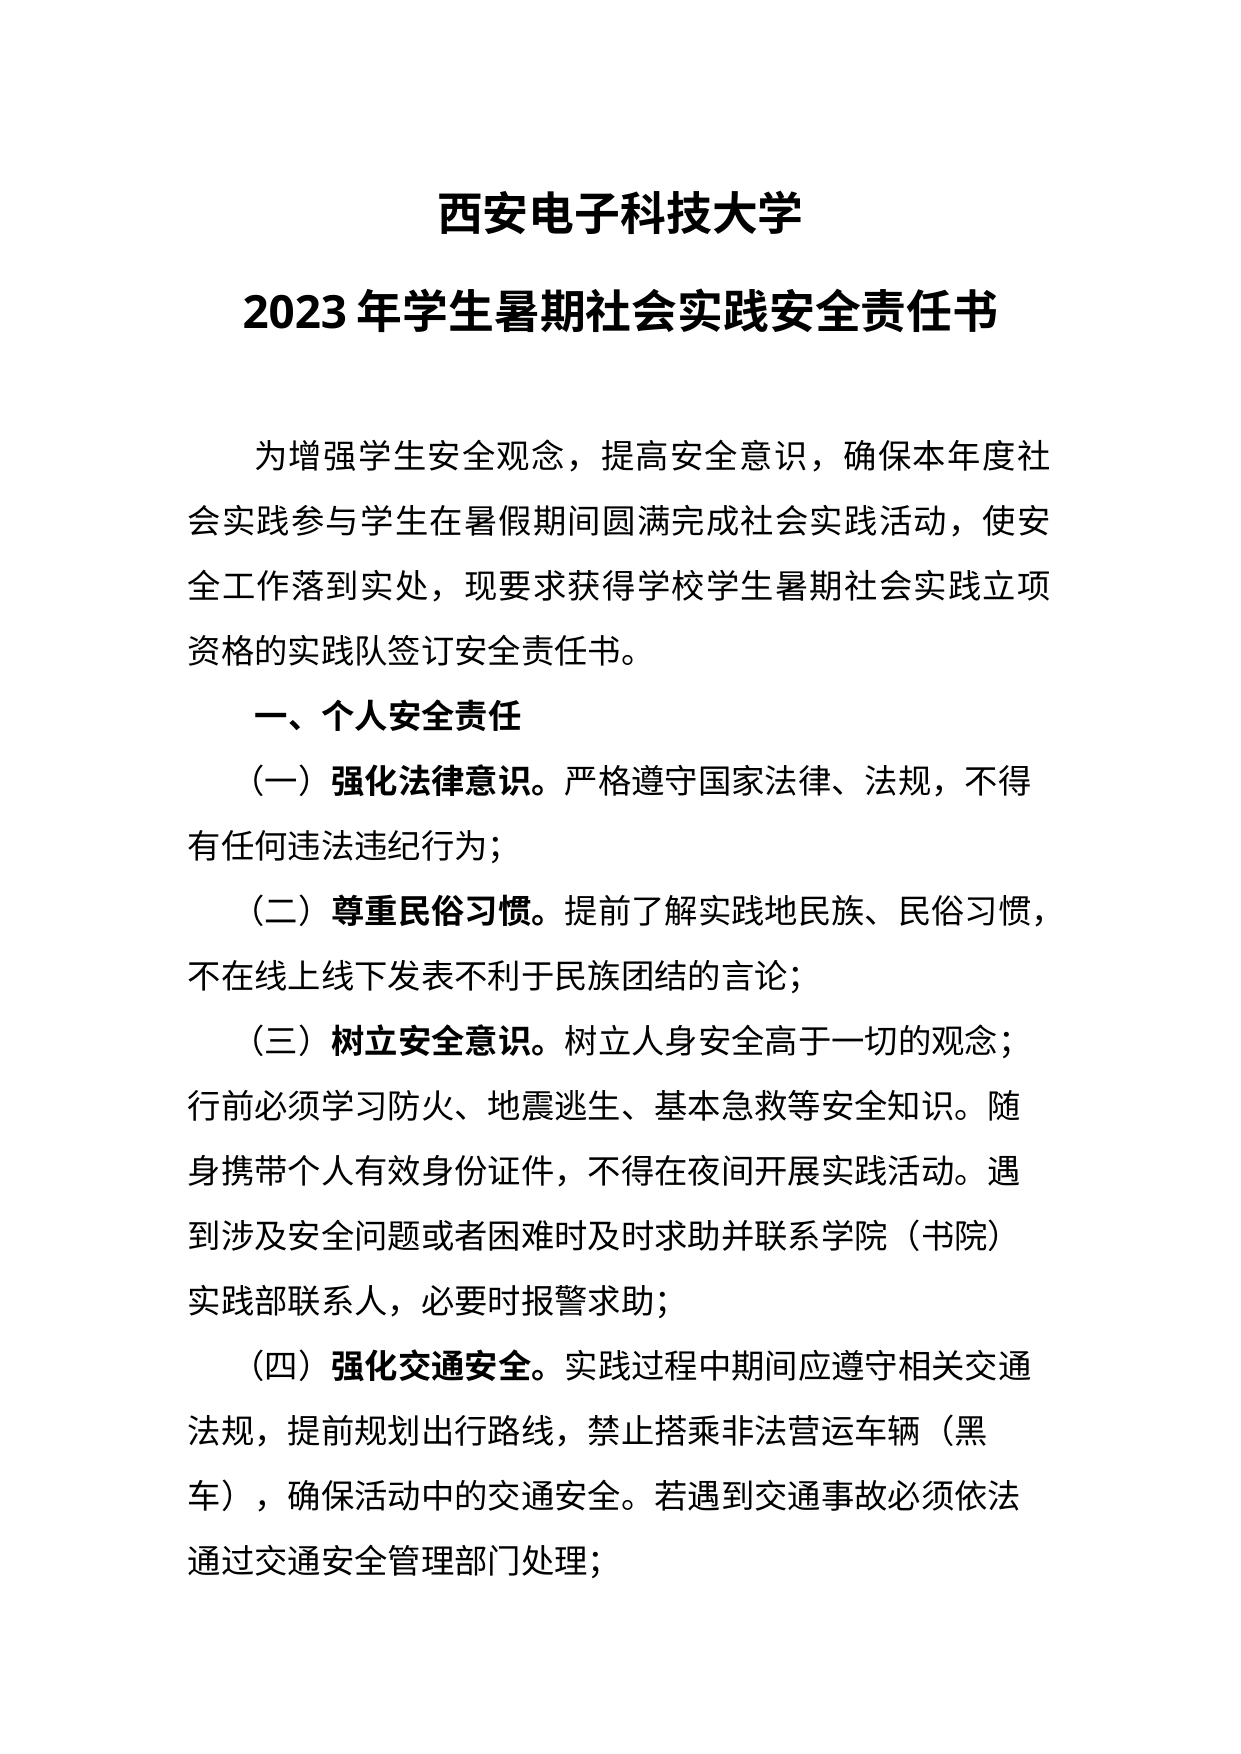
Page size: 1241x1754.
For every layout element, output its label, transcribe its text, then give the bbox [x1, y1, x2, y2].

list 强化法律意识。严格遵守国家法律、法规，不得有任何违法违纪行为； [187, 747, 1053, 877]
text 2023年学生暑期社会实践安全责任书 [187, 259, 1053, 357]
list 树立安全意识。树立人身安全高于一切的观念；行前必须学习防火、地震逃生、基本急救等安全知识。随身携带个人有效身份证件，不得在夜间开展实践活动。遇到涉及安全问题或者困难时及时求助并联系学院（书院）实践部联系人，必要时报警求助； [187, 1007, 1053, 1332]
text 为增强学生安全观念，提高安全意识，确保本年度社会实践参与学生在暑假期间圆满完成社会实践活动，使安全工作落到实处，现要求获得学校学生暑期社会实践立项资格的实践队签订安全责任书。 [187, 422, 1053, 682]
text 西安电子科技大学 [187, 162, 1053, 259]
text 一、个人安全责任 [187, 682, 1053, 747]
list 强化交通安全。实践过程中期间应遵守相关交通法规，提前规划出行路线，禁止搭乘非法营运车辆（黑车），确保活动中的交通安全。若遇到交通事故必须依法通过交通安全管理部门处理； [187, 1332, 1053, 1592]
list 尊重民俗习惯。提前了解实践地民族、民俗习惯，不在线上线下发表不利于民族团结的言论； [187, 877, 1053, 1007]
